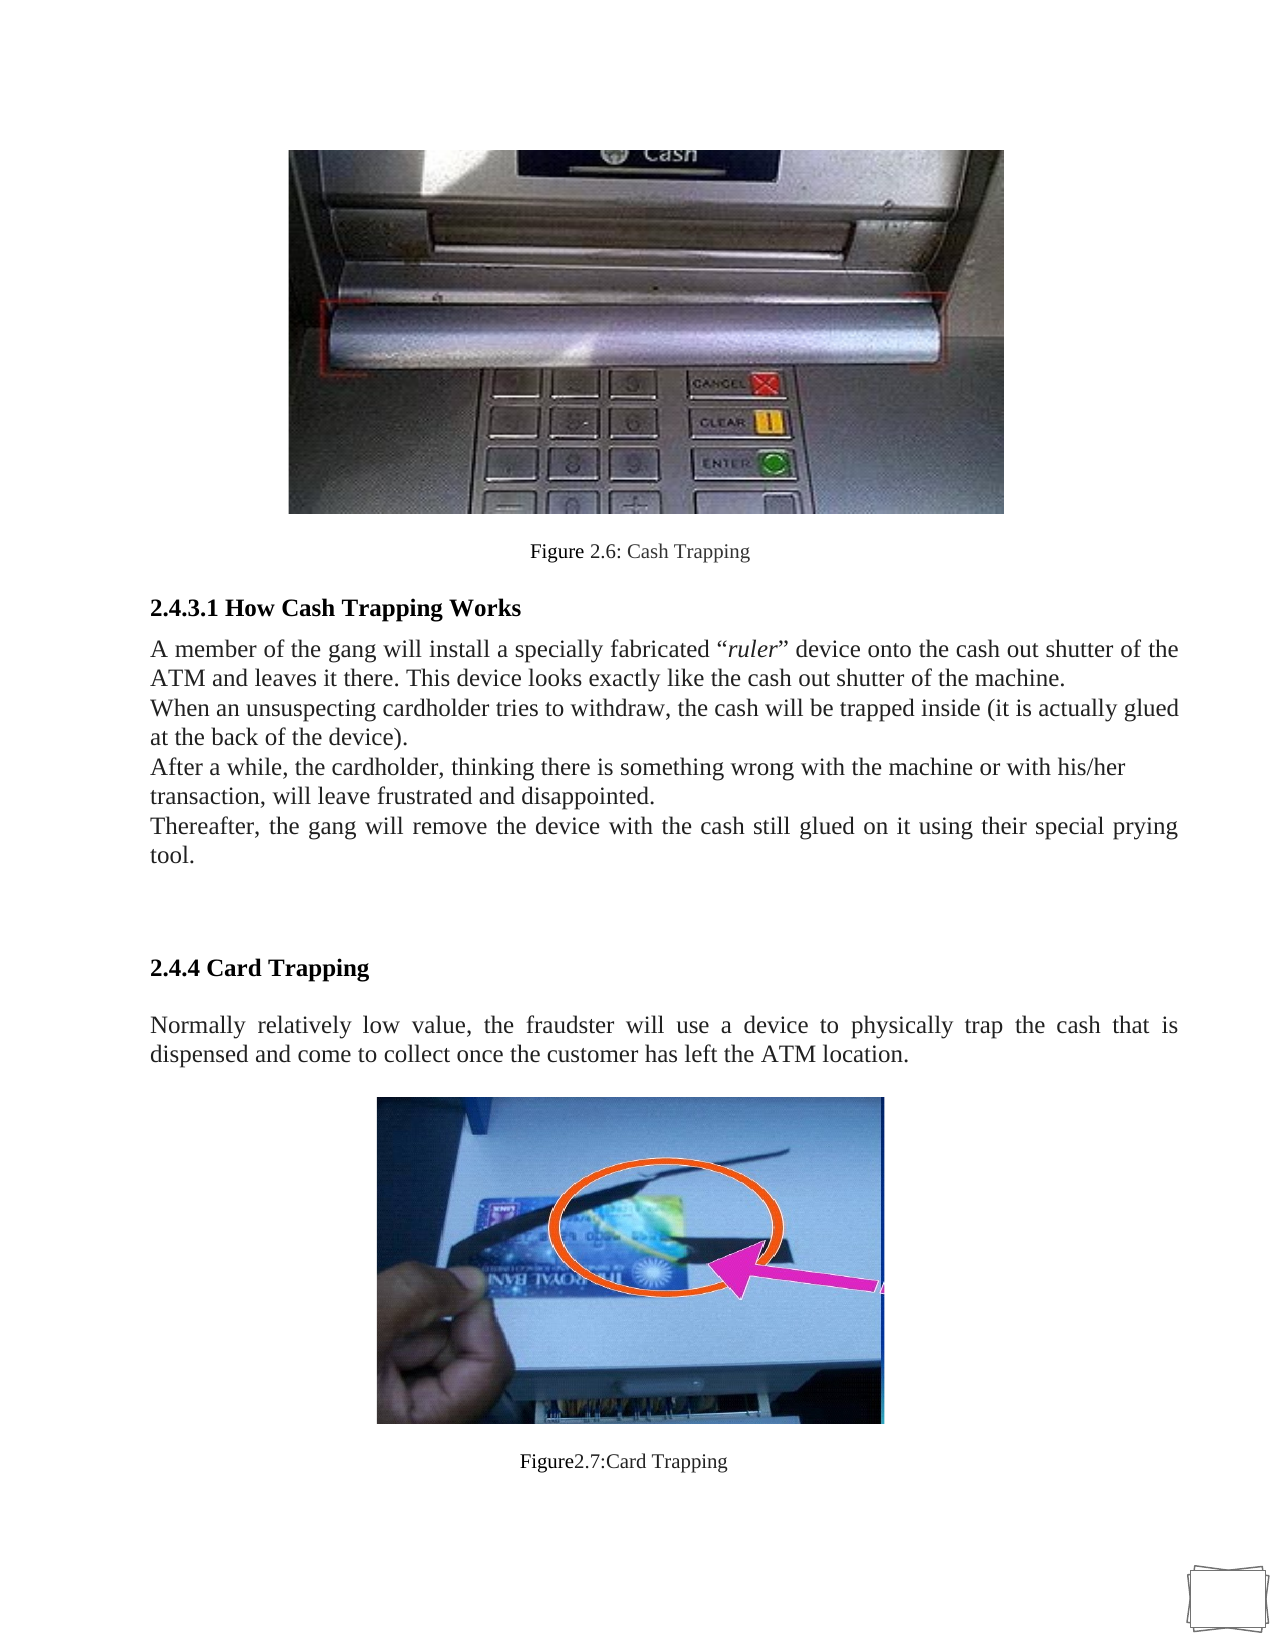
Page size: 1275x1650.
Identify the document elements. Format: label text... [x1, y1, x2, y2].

picture [288, 150, 1004, 514]
text Normally relatively low value, the fraudster will use a device to physically trap the cash that is dispensed and come to collect once the customer has left the ATM location. [150, 1011, 1196, 1068]
text Thereafter, the gang will remove the device with the cash still glued on it using their special prying tool. [150, 811, 1180, 868]
subtitle Card Trapping [150, 953, 1196, 982]
text Figure2.7:Card Trapping [519, 1449, 1196, 1473]
text A member of the gang will install a specially fabricated “ruler” device onto the cash out shutter of the ATM and leaves it there. This device looks exactly like the cash out shutter of the machine. [150, 634, 1196, 691]
text Figure 2.6: Cash Trapping [530, 539, 1196, 563]
subtitle How Cash Trapping Works [150, 593, 1196, 622]
text After a while, the cardholder, thinking there is something wrong with the machine or with his/her transaction, will leave frustrated and disappointed. [150, 752, 1196, 809]
picture [376, 1097, 885, 1424]
text When an unsuspecting cardholder tries to withdraw, the cash will be trapped inside (it is actually glued at the back of the device). [150, 693, 1182, 750]
